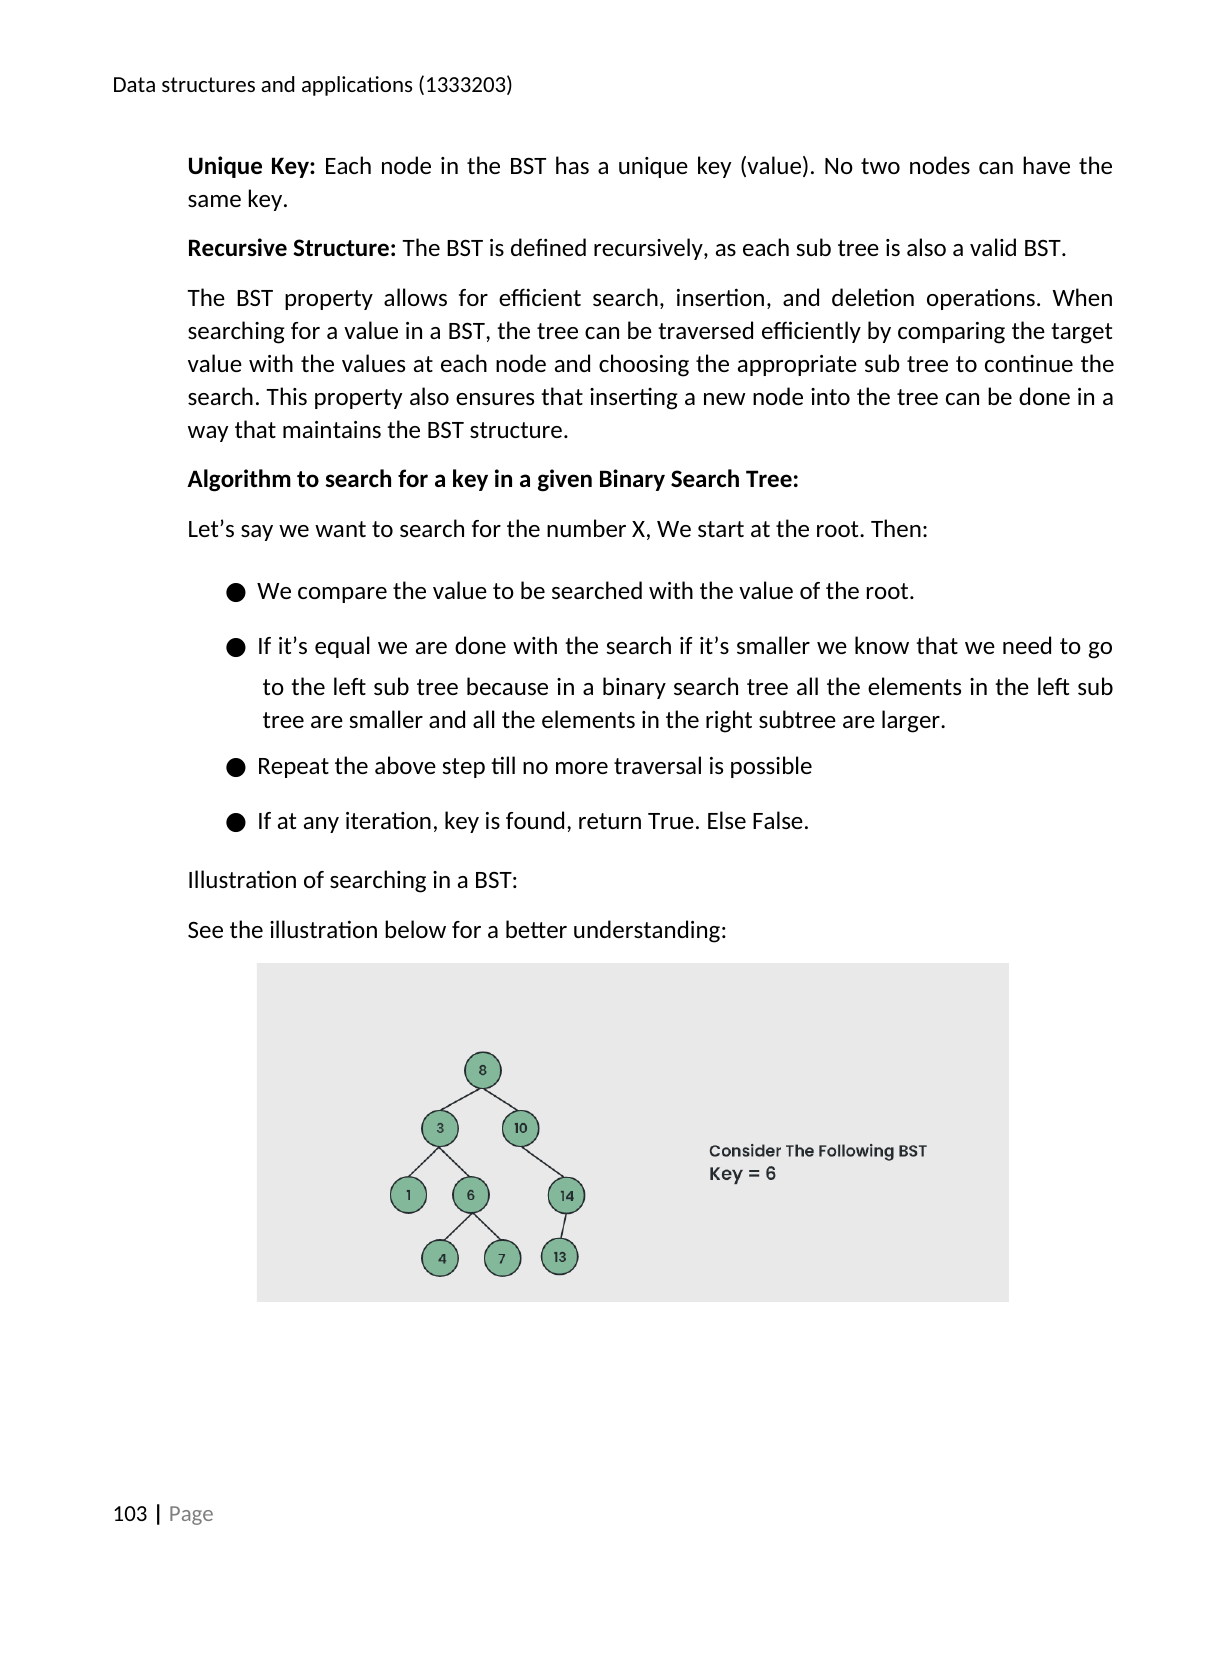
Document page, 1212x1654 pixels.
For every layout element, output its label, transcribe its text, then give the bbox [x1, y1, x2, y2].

text Illustration of searching in a BST: [187, 864, 1116, 895]
list If it’s equal we are done with the search if it’s smaller we know that we need to go to the left sub tree because in a binary search tree all the elements in the left sub tree are smaller and all the elements in the right subtree are larger. [225, 618, 1116, 735]
text Let’s say we want to search for the number X, We start at the root. Then: [187, 513, 1116, 543]
text The BST property allows for efficient search, insertion, and deletion operations. When searching for a value in a BST, the tree can be traversed efficiently by comparing the target value with the values at each node and choosing the appropriate sub tree to continue the search. This property also ensures that inserting a new node into the tree can be done in a way that maintains the BST structure. [187, 282, 1116, 444]
text Recursive Structure: The BST is defined recursively, as each sub tree is also a valid BST. [187, 232, 1116, 263]
list Repeat the above step till no more traversal is possible [225, 737, 1116, 788]
picture [256, 963, 1009, 1302]
text Algorithm to search for a key in a given Binary Search Tree: [187, 463, 1116, 494]
text Unique Key: Each node in the BST has a unique key (value). No two nodes can have the same key. [187, 150, 1116, 213]
text See the illustration below for a better understanding: [187, 914, 1116, 945]
list We compare the value to be searched with the value of the root. [225, 562, 1116, 614]
list If at any iteration, key is found, return True. Else False. [225, 793, 1116, 844]
